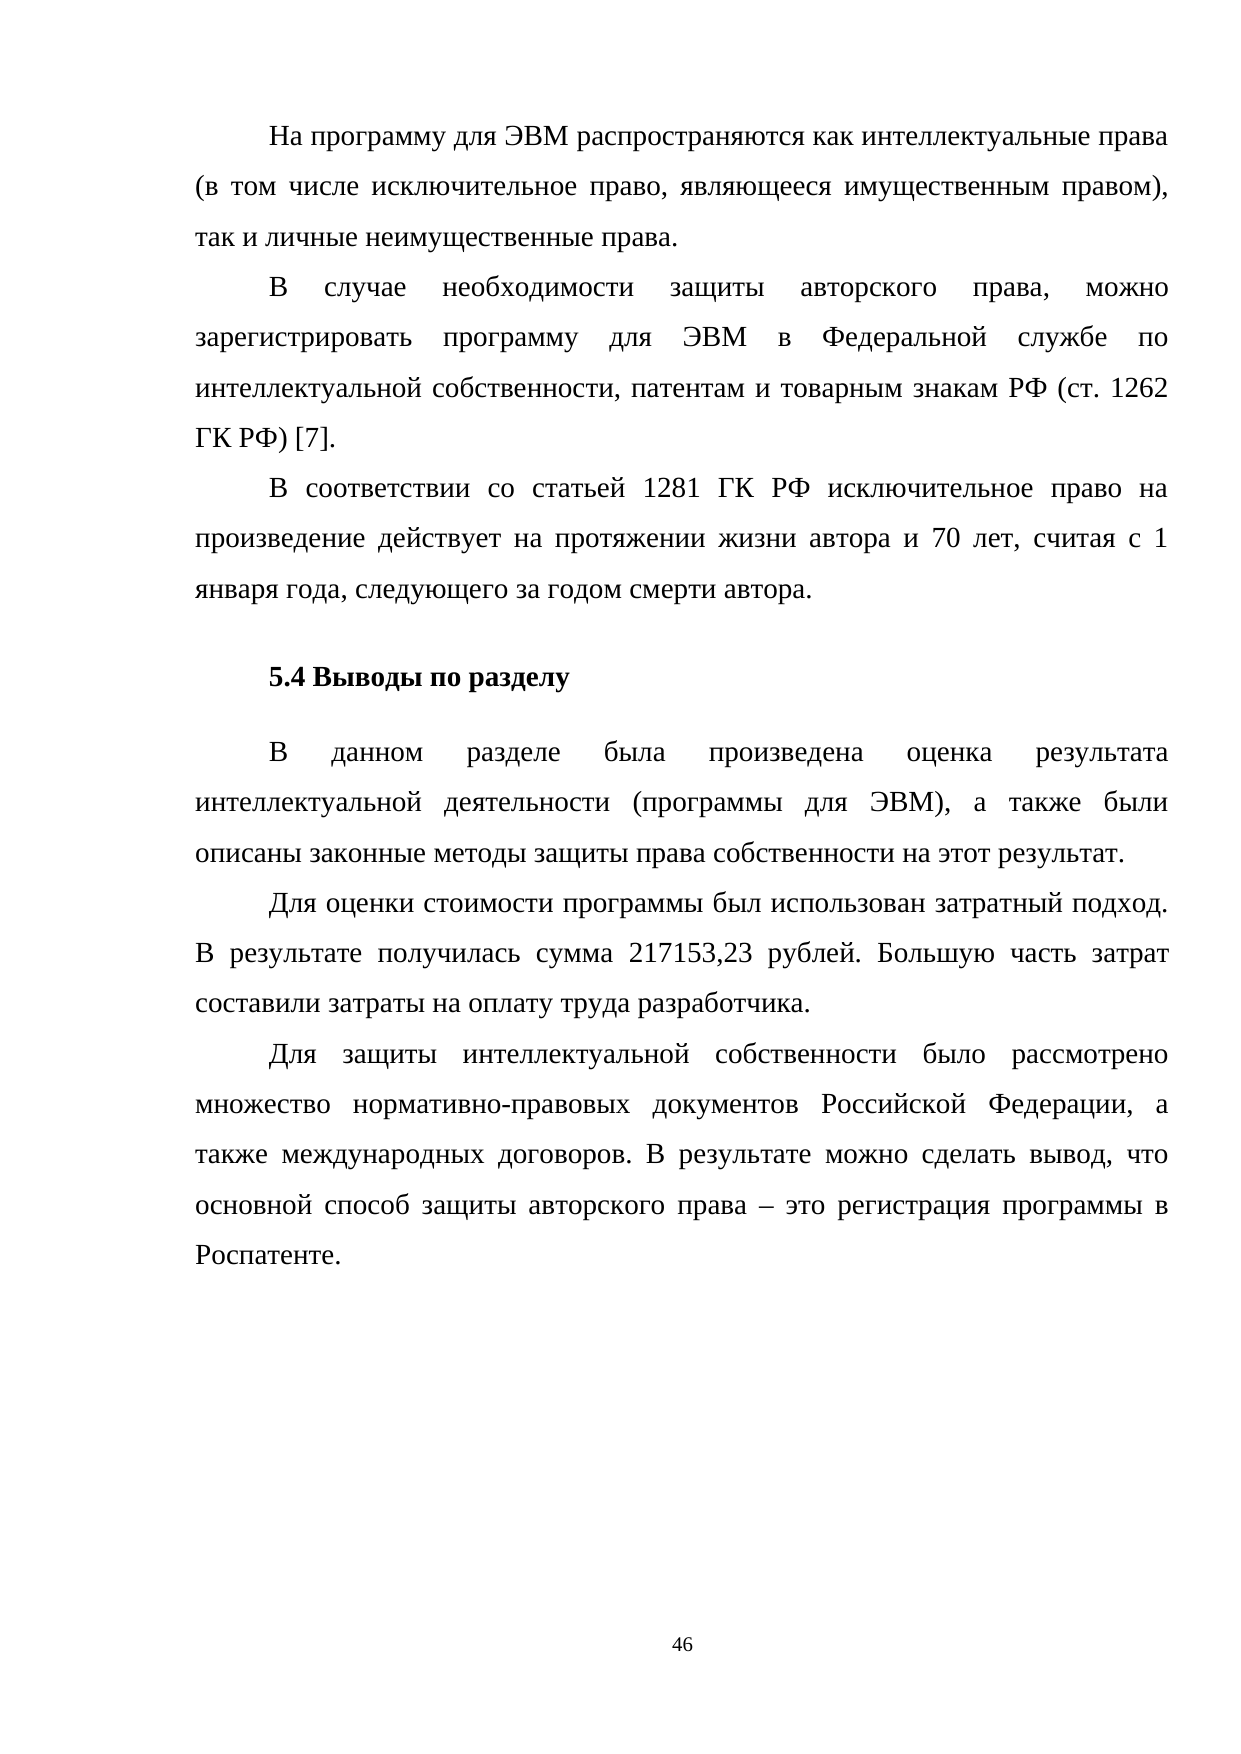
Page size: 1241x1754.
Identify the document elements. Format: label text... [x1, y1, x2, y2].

text Для защиты интеллектуальной собственности было рассмотрено множество нормативно-правовых документов Российской Федерации, а также международных договоров. В результате можно сделать вывод, что основной способ защиты авторского права – это регистрация программы в Роспатенте. [195, 1036, 1169, 1271]
text В данном разделе была произведена оценка результата интеллектуальной деятельности (программы для ЭВМ), а также были описаны законные методы защиты права собственности на этот результат. [195, 734, 1169, 868]
text Для оценки стоимости программы был использован затратный подход. В результате получилась сумма 217153,23 рублей. Большую часть затрат составили затраты на оплату труда разработчика. [195, 885, 1169, 1019]
text 5.4 Выводы по разделу [269, 659, 1169, 692]
text На программу для ЭВМ распространяются как интеллектуальные права (в том числе исключительное право, являющееся имущественным правом), так и личные неимущественные права. [195, 118, 1169, 252]
text В соответствии со статьей 1281 ГК РФ исключительное право на произведение действует на протяжении жизни автора и 70 лет, считая с 1 января года, следующего за годом смерти автора. [195, 470, 1169, 604]
text В случае необходимости защиты авторского права, можно зарегистрировать программу для ЭВМ в Федеральной службе по интеллектуальной собственности, патентам и товарным знакам РФ (ст. 1262 ГК РФ) [7]. [195, 269, 1169, 453]
